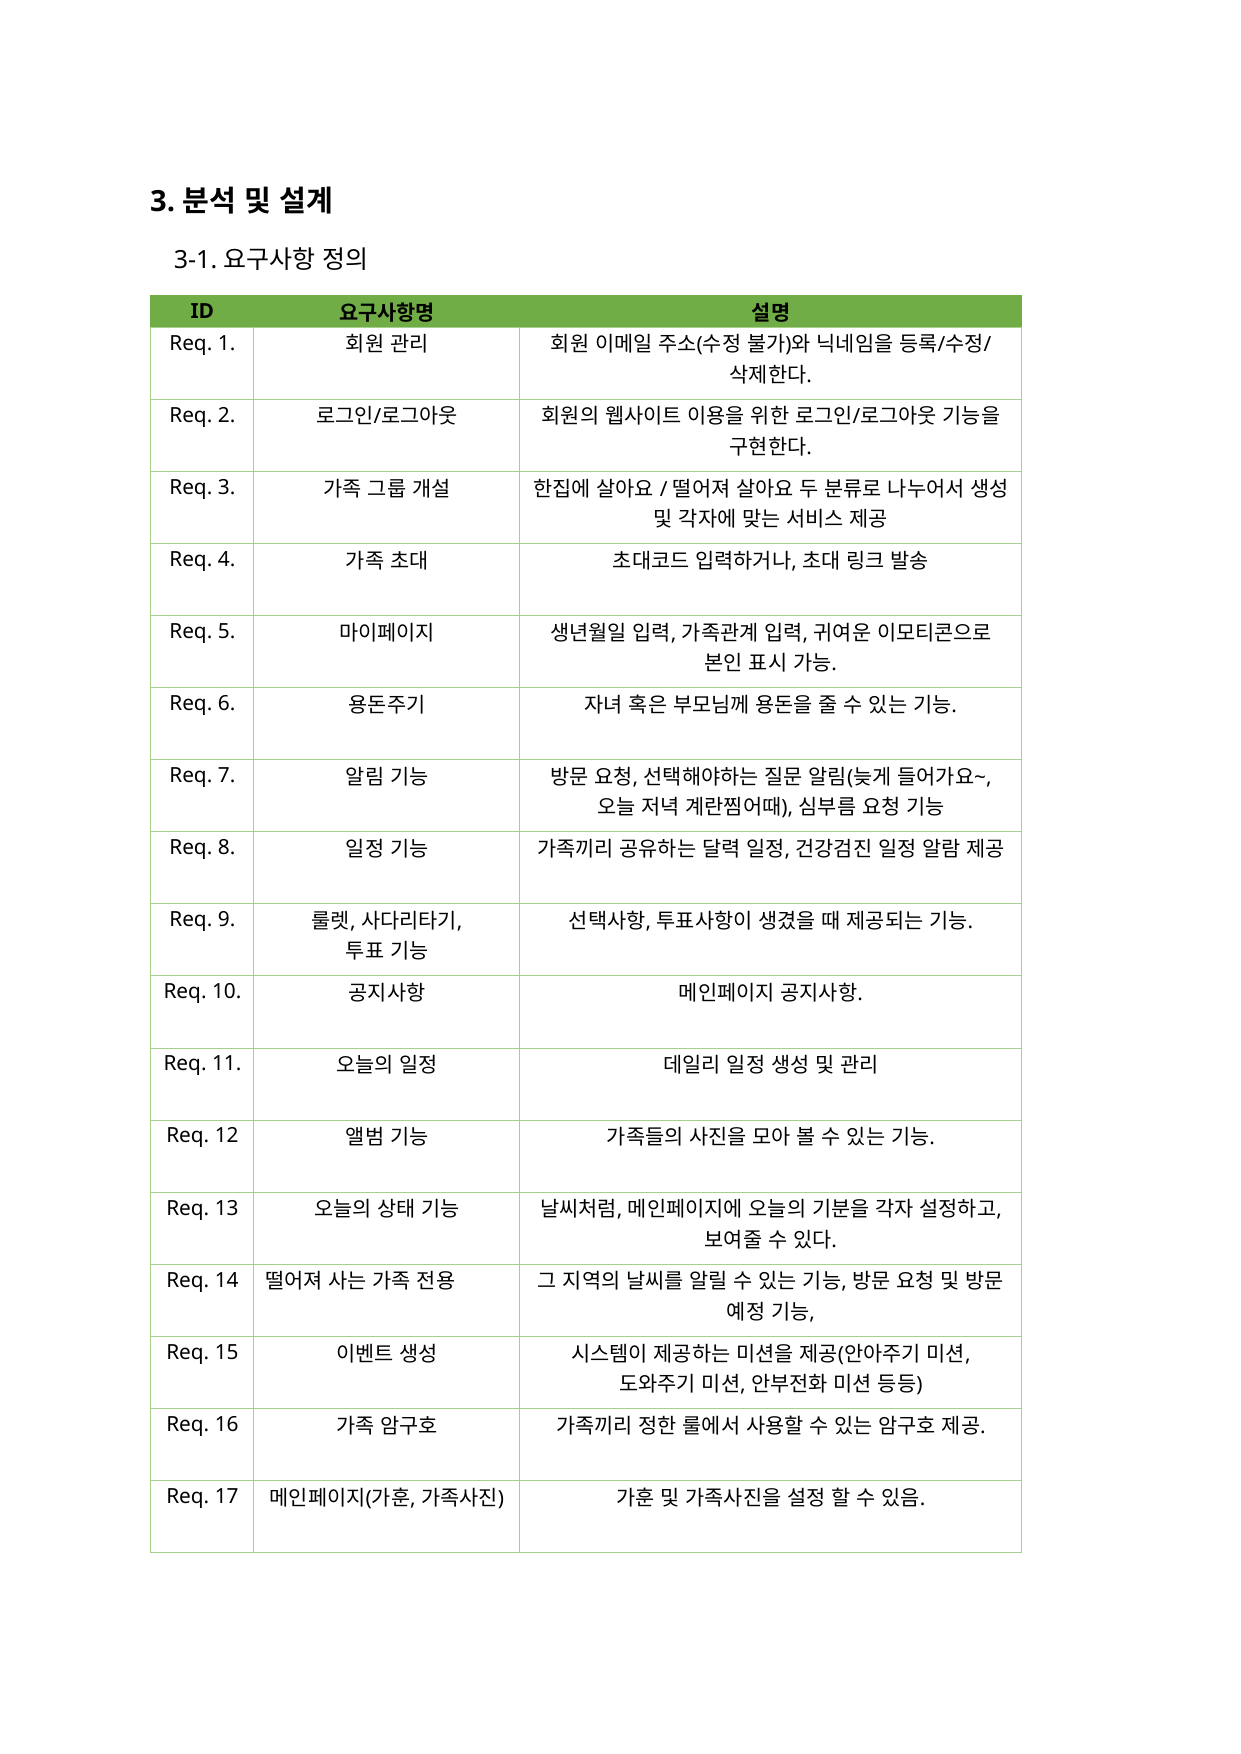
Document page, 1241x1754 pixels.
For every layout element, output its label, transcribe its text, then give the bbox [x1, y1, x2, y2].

subtitle 분석 및 설계 [150, 177, 1090, 219]
table_cell Req. 16 [151, 1409, 253, 1480]
table_header ID [151, 296, 253, 327]
table_header 요구사항명 [254, 296, 519, 327]
table_cell 방문 요청, 선택해야하는 질문 알림(늦게 들어가요~, 오늘 저녁 계란찜어때), 심부름 요청 기능 [520, 760, 1021, 831]
table_cell 떨어져 사는 가족 전용 [254, 1265, 519, 1336]
table_cell Req. 3. [151, 472, 253, 543]
table_cell 가족끼리 공유하는 달력 일정, 건강검진 일정 알람 제공 [520, 832, 1021, 903]
table_cell 로그인/로그아웃 [254, 400, 519, 471]
table_cell 오늘의 일정 [254, 1049, 519, 1119]
table_cell 알림 기능 [254, 760, 519, 831]
table_cell Req. 10. [151, 976, 253, 1047]
table_cell 시스템이 제공하는 미션을 제공(안아주기 미션, 도와주기 미션, 안부전화 미션 등등) [520, 1337, 1021, 1408]
table_cell Req. 14 [151, 1265, 253, 1336]
table_cell Req. 12 [151, 1121, 253, 1192]
table_cell 메인페이지 공지사항. [520, 976, 1021, 1047]
table_cell Req. 5. [151, 616, 253, 687]
table_cell 가족끼리 정한 룰에서 사용할 수 있는 암구호 제공. [520, 1409, 1021, 1480]
table_cell 일정 기능 [254, 832, 519, 903]
table_cell Req. 13 [151, 1193, 253, 1264]
table_cell 가족 초대 [254, 544, 519, 615]
subtitle 요구사항 정의 [174, 239, 1090, 276]
table_cell 앨범 기능 [254, 1121, 519, 1192]
table_cell 마이페이지 [254, 616, 519, 687]
table_cell 한집에 살아요 / 떨어져 살아요 두 분류로 나누어서 생성 및 각자에 맞는 서비스 제공 [520, 472, 1021, 543]
table_cell 가족들의 사진을 모아 볼 수 있는 기능. [520, 1121, 1021, 1192]
table_cell 가훈 및 가족사진을 설정 할 수 있음. [520, 1481, 1021, 1552]
table_header 설명 [520, 296, 1021, 327]
table_cell 용돈주기 [254, 688, 519, 759]
table_cell 날씨처럼, 메인페이지에 오늘의 기분을 각자 설정하고, 보여줄 수 있다. [520, 1193, 1021, 1264]
table_cell Req. 9. [151, 904, 253, 975]
table_cell 이벤트 생성 [254, 1337, 519, 1408]
table_cell Req. 15 [151, 1337, 253, 1408]
table_cell 자녀 혹은 부모님께 용돈을 줄 수 있는 기능. [520, 688, 1021, 759]
table_cell 메인페이지(가훈, 가족사진) [254, 1481, 519, 1552]
table_cell 데일리 일정 생성 및 관리 [520, 1049, 1021, 1119]
table_cell Req. 4. [151, 544, 253, 615]
table_cell 가족 그룹 개설 [254, 472, 519, 543]
table_cell 오늘의 상태 기능 [254, 1193, 519, 1264]
table_cell 그 지역의 날씨를 알릴 수 있는 기능, 방문 요청 및 방문 예정 기능, [520, 1265, 1021, 1336]
table_cell 회원 이메일 주소(수정 불가)와 닉네임을 등록/수정/삭제한다. [520, 328, 1021, 399]
table_cell Req. 17 [151, 1481, 253, 1552]
table_cell 회원 관리 [254, 328, 519, 399]
table_cell 생년월일 입력, 가족관계 입력, 귀여운 이모티콘으로 본인 표시 가능. [520, 616, 1021, 687]
table_cell 초대코드 입력하거나, 초대 링크 발송 [520, 544, 1021, 615]
table_cell 선택사항, 투표사항이 생겼을 때 제공되는 기능. [520, 904, 1021, 975]
table_cell Req. 7. [151, 760, 253, 831]
table_cell Req. 1. [151, 328, 253, 399]
table_cell Req. 8. [151, 832, 253, 903]
table_cell 회원의 웹사이트 이용을 위한 로그인/로그아웃 기능을 구현한다. [520, 400, 1021, 471]
table_cell Req. 2. [151, 400, 253, 471]
table_cell 가족 암구호 [254, 1409, 519, 1480]
table_cell Req. 6. [151, 688, 253, 759]
table_cell 룰렛, 사다리타기, 투표 기능 [254, 904, 519, 975]
table_cell 공지사항 [254, 976, 519, 1047]
table_cell Req. 11. [151, 1049, 253, 1119]
